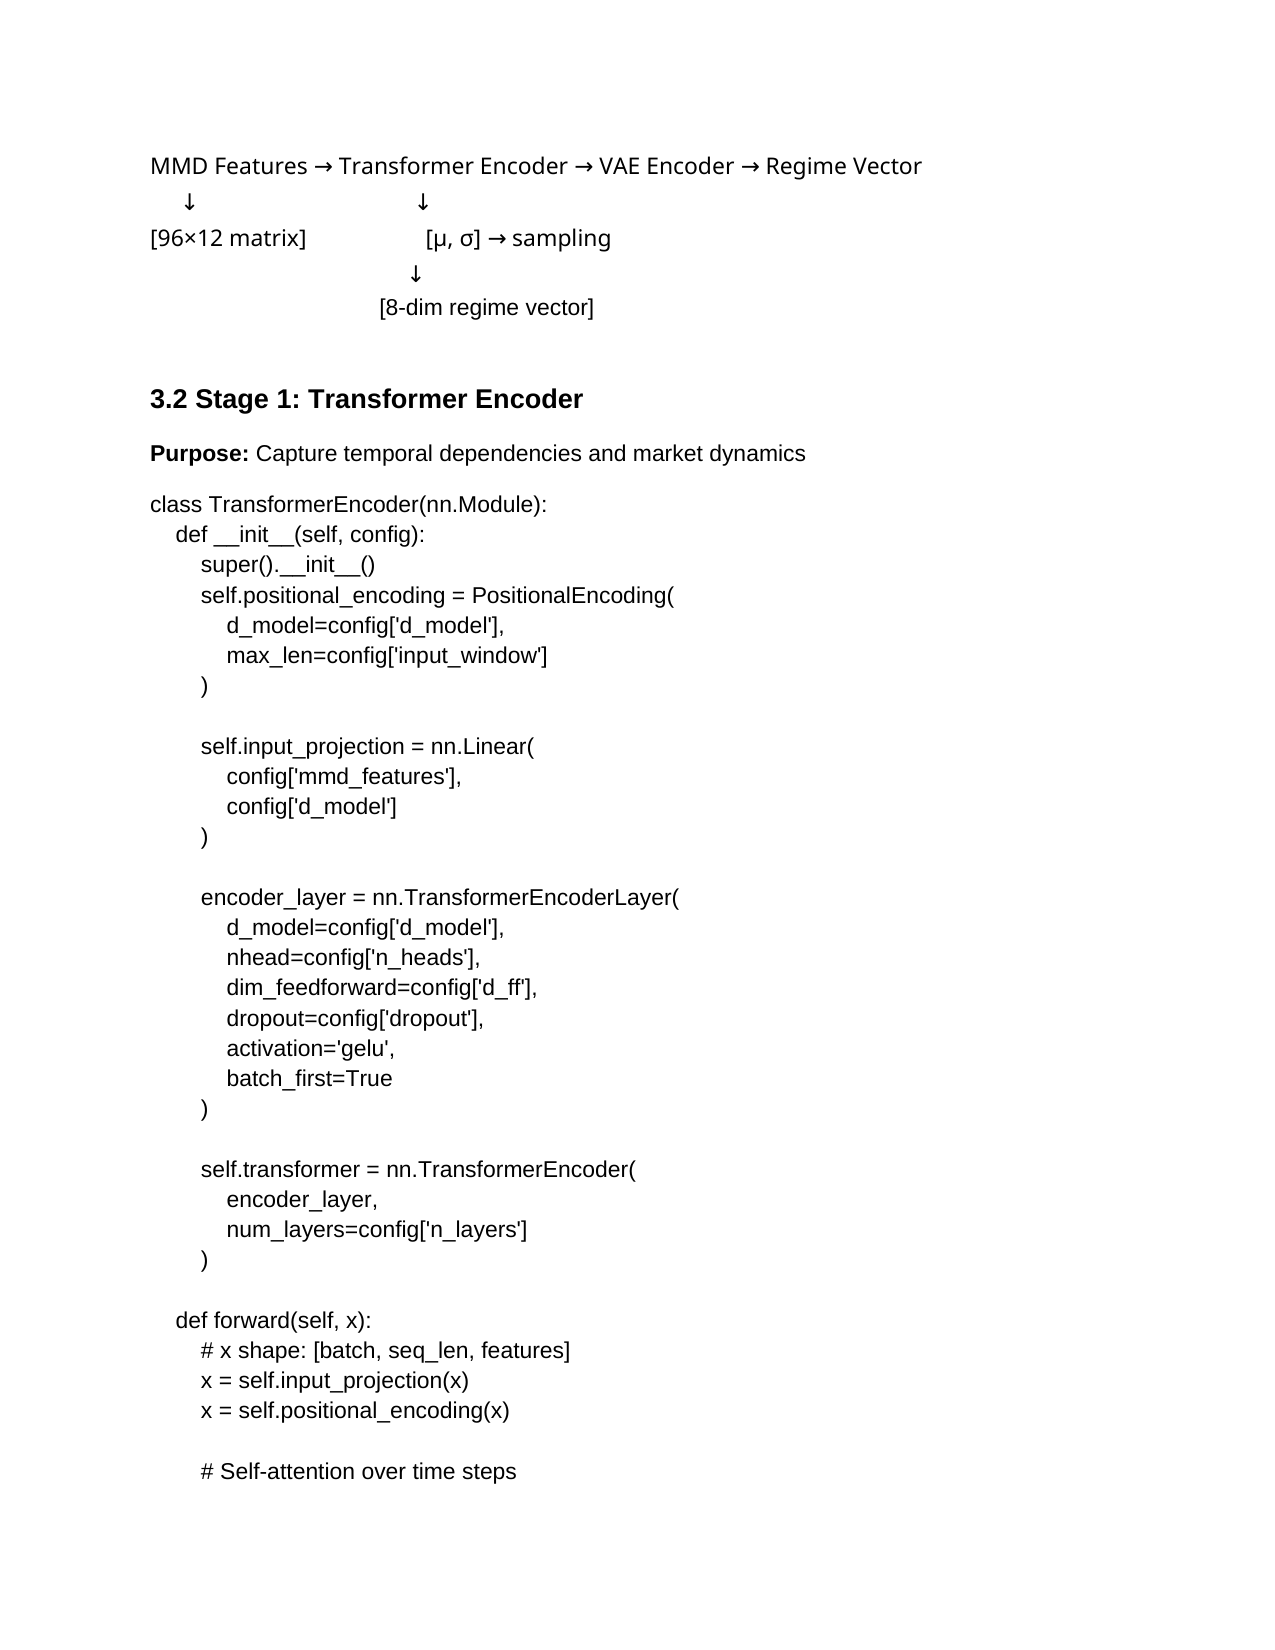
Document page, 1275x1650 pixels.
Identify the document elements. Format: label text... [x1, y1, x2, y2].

text nhead=config['n_heads'], [150, 944, 1125, 970]
text [96×12 matrix] [μ, σ] → sampling [150, 222, 1125, 253]
text ) [150, 1095, 1125, 1121]
text def __init__(self, config): [150, 521, 1125, 547]
text dim_feedforward=config['d_ff'], [150, 974, 1125, 1001]
text config['mmd_features'], [150, 763, 1125, 789]
text class TransformerEncoder(nn.Module): [150, 491, 1125, 517]
text # x shape: [batch, seq_len, features] [150, 1337, 1125, 1363]
text self.input_projection = nn.Linear( [150, 733, 1125, 759]
subtitle 3.2 Stage 1: Transformer Encoder [150, 383, 1125, 414]
text batch_first=True [150, 1065, 1125, 1091]
text x = self.input_projection(x) [150, 1367, 1125, 1393]
text # Self-attention over time steps [150, 1458, 1125, 1484]
text d_model=config['d_model'], [150, 914, 1125, 940]
text super().__init__() [150, 551, 1125, 578]
text activation='gelu', [150, 1035, 1125, 1061]
text MMD Features → Transformer Encoder → VAE Encoder → Regime Vector [150, 150, 1125, 181]
text num_layers=config['n_layers'] [150, 1216, 1125, 1242]
text self.positional_encoding = PositionalEncoding( [150, 582, 1125, 608]
text def forward(self, x): [150, 1307, 1125, 1333]
text dropout=config['dropout'], [150, 1004, 1125, 1031]
text max_len=config['input_window'] [150, 642, 1125, 668]
text x = self.positional_encoding(x) [150, 1397, 1125, 1423]
text [8-dim regime vector] [150, 294, 1125, 320]
text ) [150, 1246, 1125, 1272]
text ↓ [150, 258, 1125, 289]
text config['d_model'] [150, 793, 1125, 819]
text d_model=config['d_model'], [150, 612, 1125, 638]
text ↓ ↓ [150, 186, 1125, 217]
text ) [150, 823, 1125, 849]
text encoder_layer, [150, 1186, 1125, 1212]
text self.transformer = nn.TransformerEncoder( [150, 1156, 1125, 1182]
text encoder_layer = nn.TransformerEncoderLayer( [150, 884, 1125, 910]
text Purpose: Capture temporal dependencies and market dynamics [150, 439, 1125, 466]
text ) [150, 672, 1125, 698]
